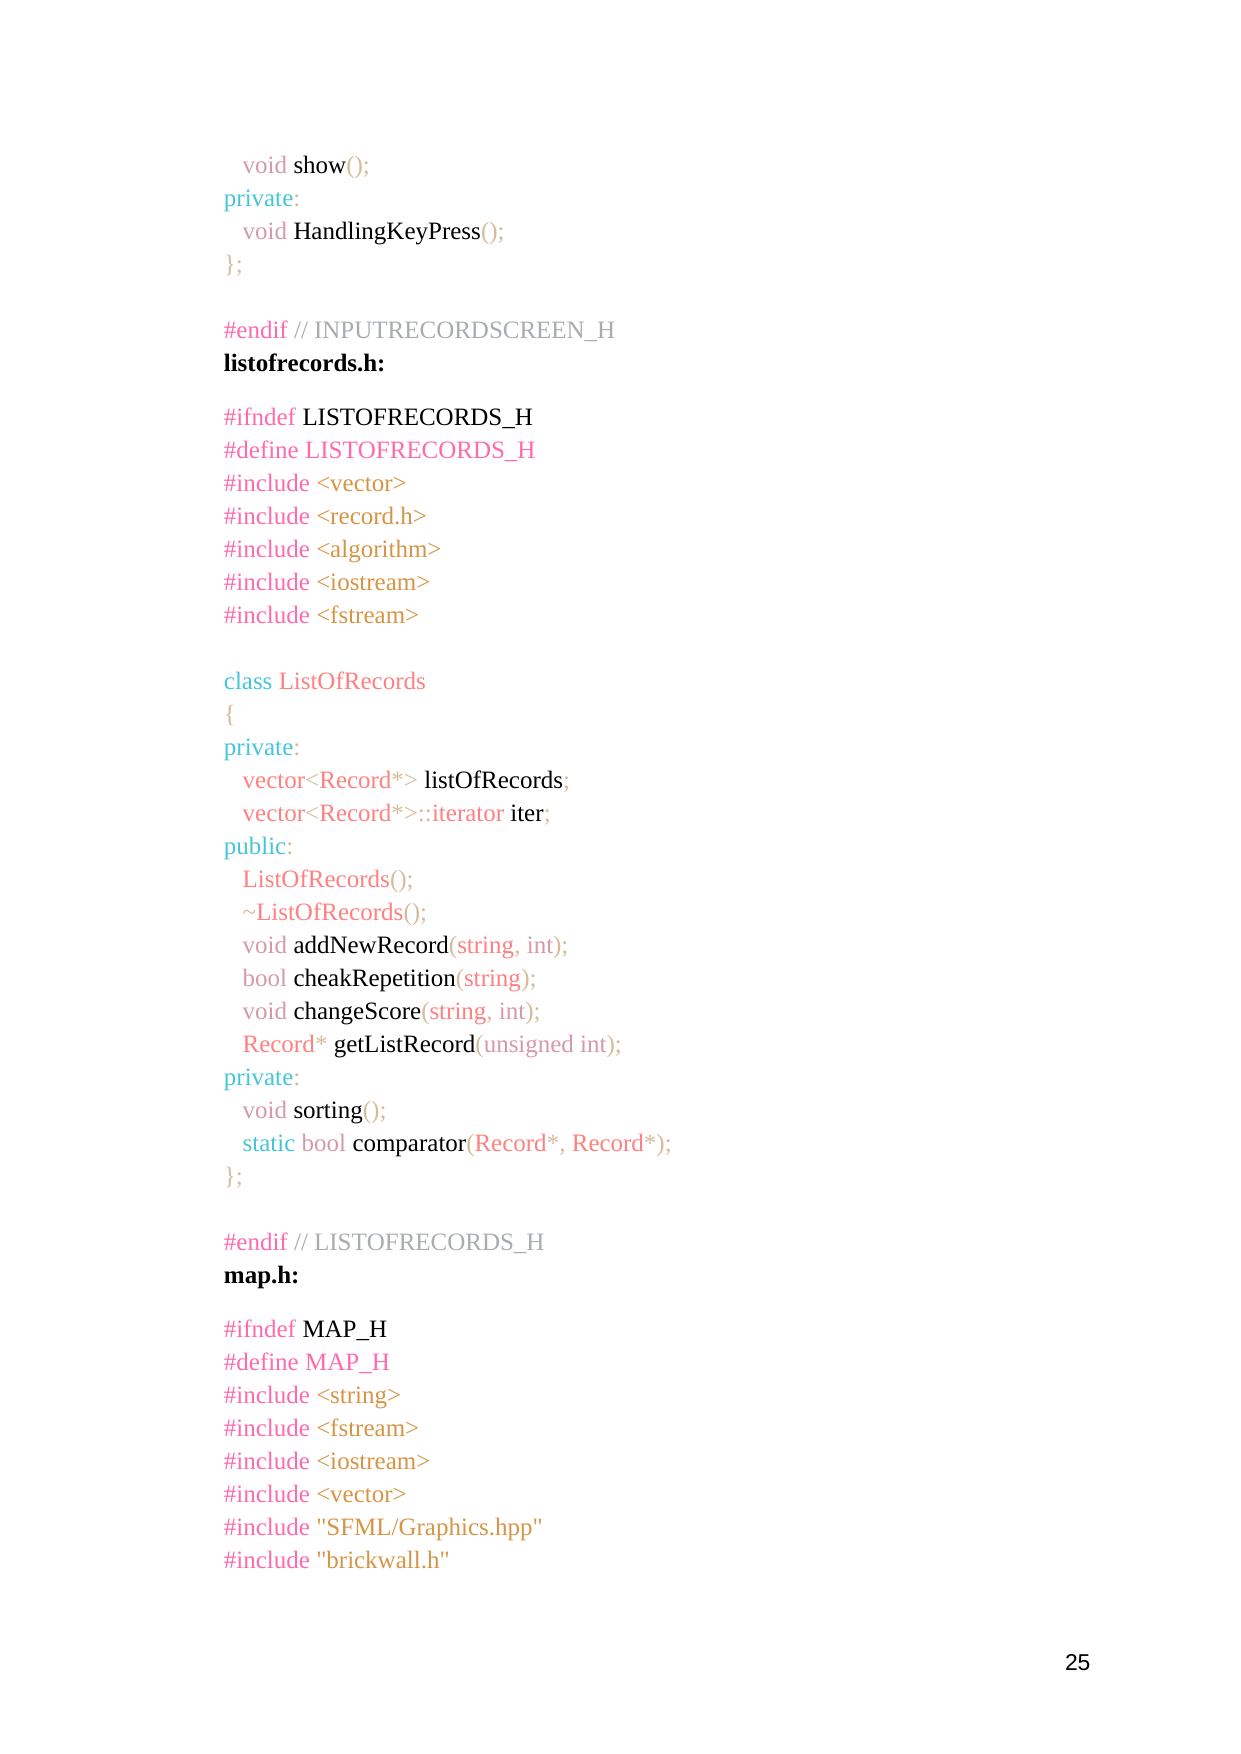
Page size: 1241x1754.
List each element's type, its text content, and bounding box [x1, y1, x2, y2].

text static bool comparator(Record*, Record*); [150, 1128, 1090, 1157]
text }; [150, 1161, 1090, 1190]
text class ListOfRecords [150, 666, 1090, 695]
text vector<Record*>::iterator iter; [150, 798, 1090, 827]
text #include "brickwall.h" [150, 1546, 1090, 1574]
text listofrecords.h: [150, 348, 1090, 377]
text void changeScore(string, int); [150, 996, 1090, 1025]
text map.h: [150, 1261, 1090, 1289]
text { [150, 699, 1090, 728]
text #include <record.h> [150, 501, 1090, 530]
text ListOfRecords(); [150, 864, 1090, 893]
text #endif // LISTOFRECORDS_H [150, 1227, 1090, 1256]
text bool cheakRepetition(string); [150, 963, 1090, 992]
text #define MAP_H [150, 1347, 1090, 1376]
text void HandlingKeyPress(); [150, 216, 1090, 245]
text #include <string> [150, 1380, 1090, 1409]
text void sorting(); [150, 1095, 1090, 1124]
text private: [150, 732, 1090, 761]
text #ifndef LISTOFRECORDS_H [150, 402, 1090, 431]
text #include <vector> [150, 468, 1090, 497]
text ~ListOfRecords(); [150, 897, 1090, 926]
text #ifndef MAP_H [150, 1314, 1090, 1343]
text #include <vector> [150, 1479, 1090, 1508]
text public: [150, 831, 1090, 860]
text #include <iostream> [150, 567, 1090, 596]
text void show(); [150, 150, 1090, 179]
text #include <algorithm> [150, 534, 1090, 563]
text #include <fstream> [150, 1413, 1090, 1442]
text #include "SFML/Graphics.hpp" [150, 1512, 1090, 1541]
text void addNewRecord(string, int); [150, 930, 1090, 959]
text private: [150, 1062, 1090, 1091]
text #define LISTOFRECORDS_H [150, 435, 1090, 464]
text #include <fstream> [150, 600, 1090, 629]
text }; [150, 249, 1090, 278]
text #include <iostream> [150, 1446, 1090, 1475]
text private: [150, 183, 1090, 212]
text vector<Record*> listOfRecords; [150, 765, 1090, 794]
text #endif // INPUTRECORDSCREEN_H [150, 315, 1090, 344]
text Record* getListRecord(unsigned int); [150, 1029, 1090, 1058]
